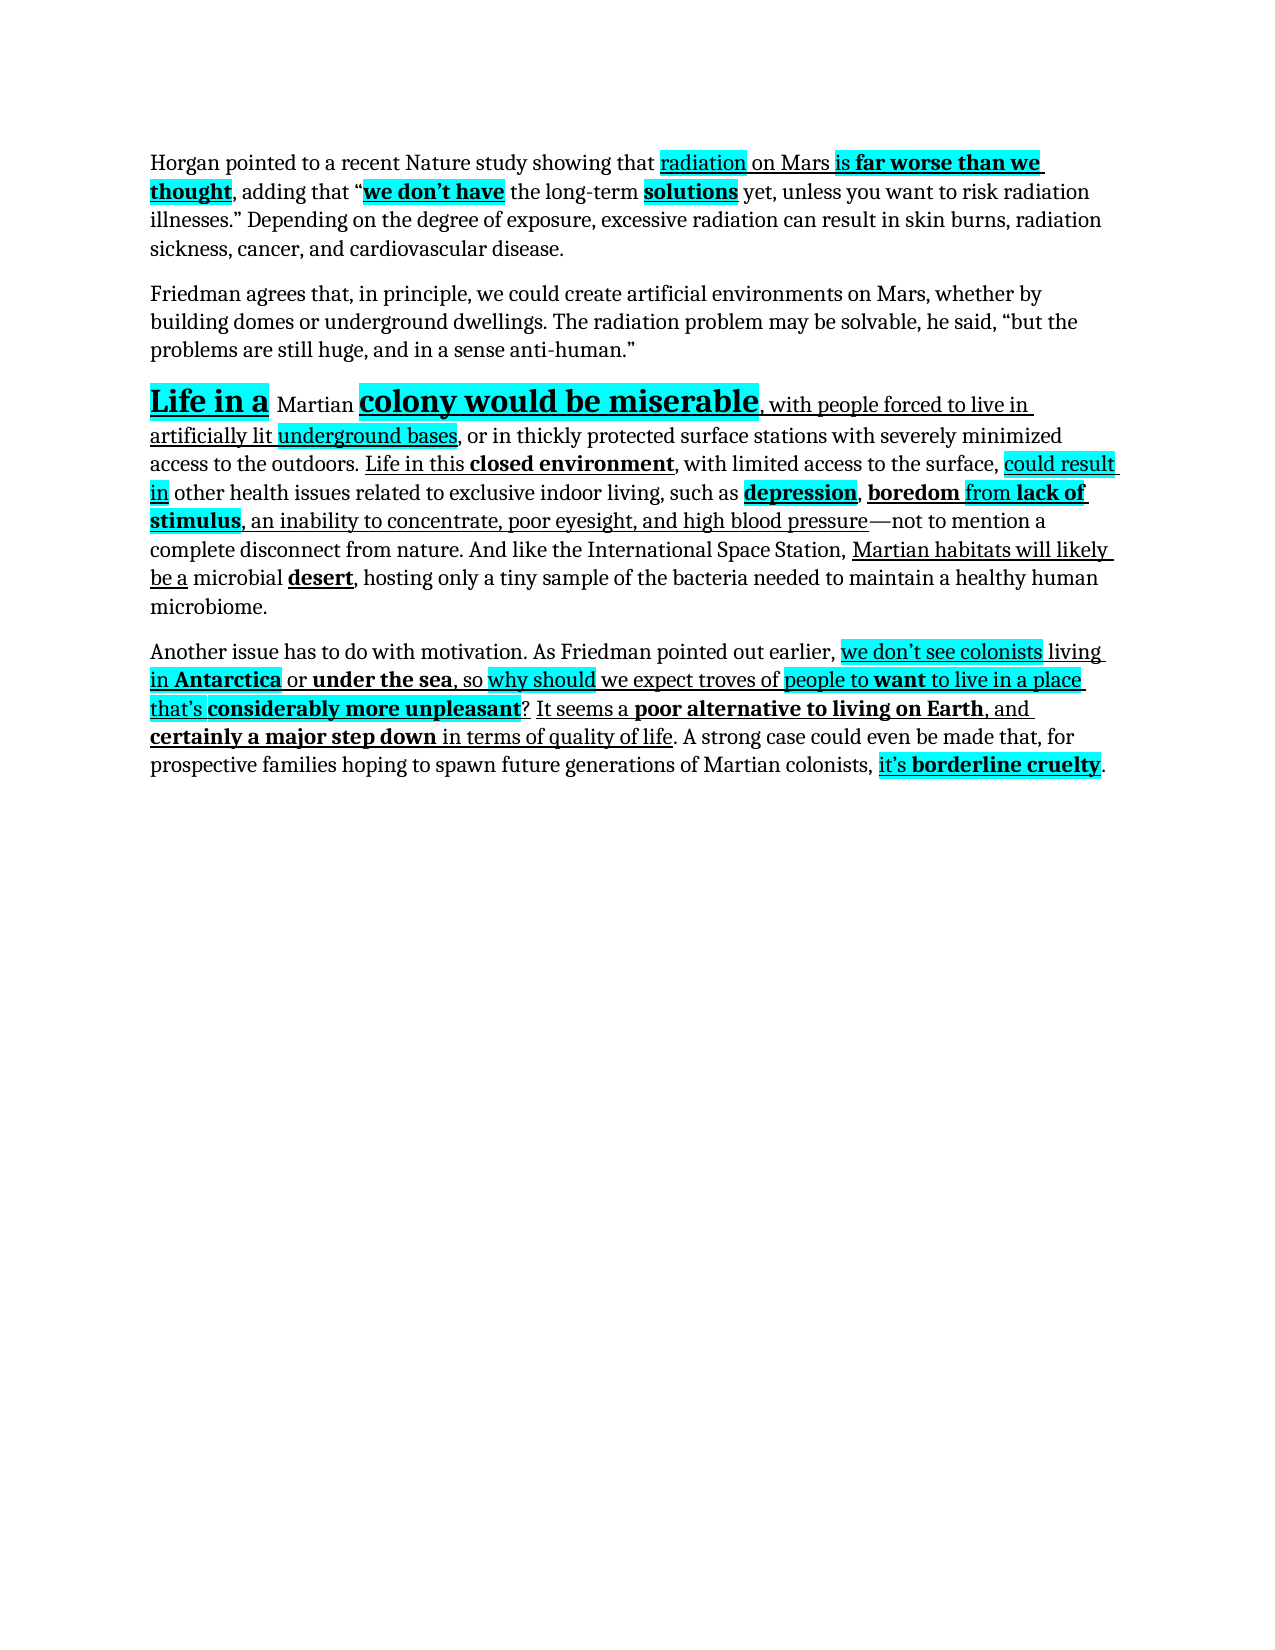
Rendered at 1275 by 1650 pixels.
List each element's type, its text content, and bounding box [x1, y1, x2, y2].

text Horgan pointed to a recent Nature study showing that radiation on Mars is far worse than we thought, adding that “we don’t have the long-term solutions yet, unless you want to risk radiation illnesses.” Depending on the degree of exposure, excessive radiation can result in skin burns, radiation sickness, cancer, and cardiovascular disease. [150, 150, 1125, 262]
text Friedman agrees that, in principle, we could create artificial environments on Mars, whether by building domes or underground dwellings. The radiation problem may be solvable, he said, “but the problems are still huge, and in a sense anti-human.” [150, 280, 1125, 364]
text Another issue has to do with motivation. As Friedman pointed out earlier, we don’t see colonists living in Antarctica or under the sea, so why should we expect troves of people to want to live in a place that’s considerably more unpleasant? It seems a poor alternative to living on Earth, and certainly a major step down in terms of quality of life. A strong case could even be made that, for prospective families hoping to spawn future generations of Martian colonists, it’s borderline cruelty. [150, 638, 1125, 779]
text Life in a Martian colony would be miserable, with people forced to live in artificially lit underground bases, or in thickly protected surface stations with severely minimized access to the outdoors. Life in this closed environment, with limited access to the surface, could result in other health issues related to exclusive indoor living, such as depression, boredom from lack of stimulus, an inability to concentrate, poor eyesight, and high blood pressure—not to mention a complete disconnect from nature. And like the International Space Station, Martian habitats will likely be a microbial desert, hosting only a tiny sample of the bacteria needed to maintain a healthy human microbiome. [150, 382, 1125, 620]
